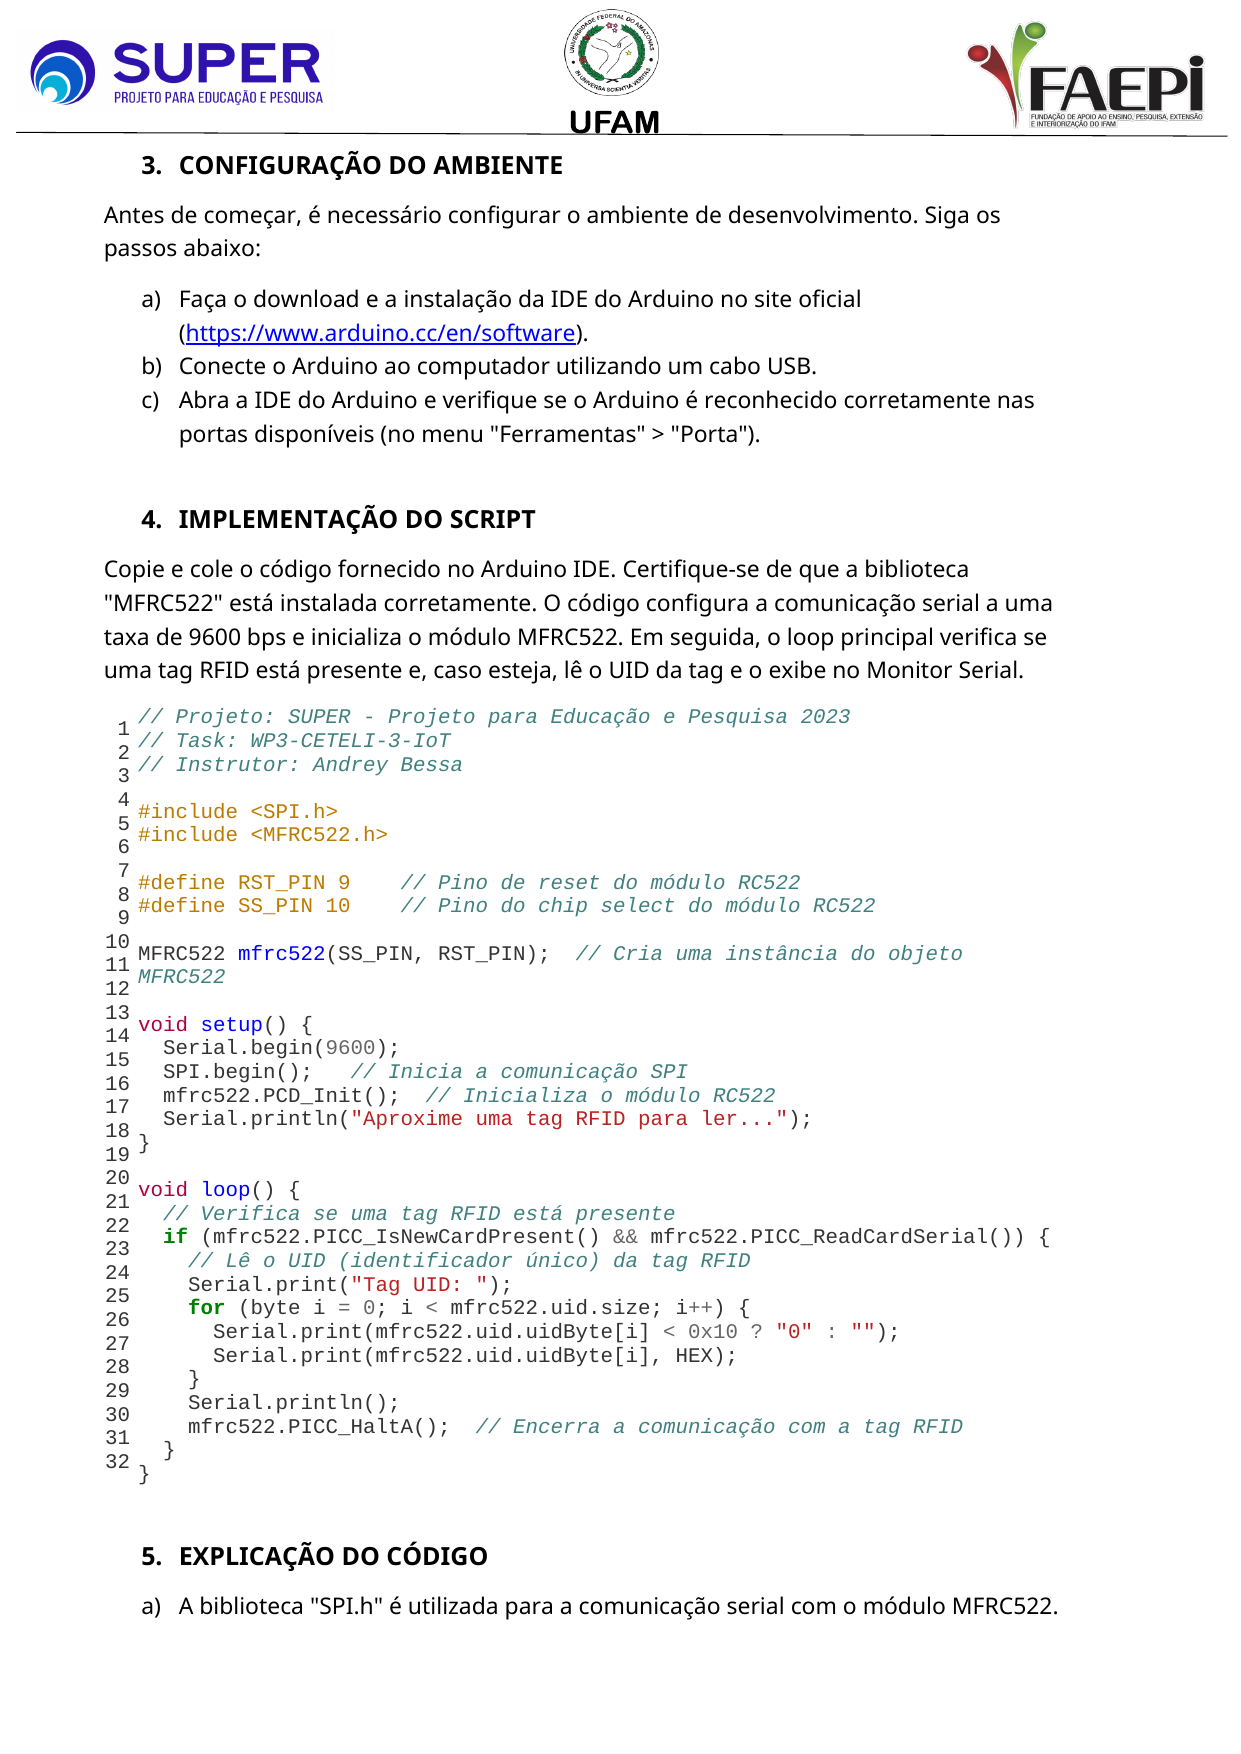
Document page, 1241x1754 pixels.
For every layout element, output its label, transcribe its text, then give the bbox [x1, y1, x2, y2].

picture [564, 9, 659, 96]
subtitle CONFIGURAÇÃO DO AMBIENTE [141, 148, 1063, 182]
list A biblioteca "SPI.h" é utilizada para a comunicação serial com o módulo MFRC522. [141, 1589, 1063, 1621]
text Antes de começar, é necessário configurar o ambiente de desenvolvimento. Siga os passos abaixo: [103, 199, 1063, 264]
picture [966, 21, 1205, 129]
table_header 1 2 3 4 5 6 7 8 9 10 11 12 13 14 15 16 17 18 19 20 21 22 23 24 25 26 27 28 29 30 31 32 [104, 705, 136, 1488]
list Abra a IDE do Arduino e verifique se o Arduino é reconhecido corretamente nas portas disponíveis (no menu "Ferramentas" > "Porta"). [141, 384, 1063, 449]
subtitle EXPLICAÇÃO DO CÓDIGO [141, 1538, 1063, 1573]
subtitle IMPLEMENTAÇÃO DO SCRIPT [141, 502, 1063, 536]
list Conecte o Arduino ao computador utilizando um cabo USB. [141, 350, 1063, 382]
table_header // Projeto: SUPER - Projeto para Educação e Pesquisa 2023 // Task: WP3-CETELI-3-IoT // Instrutor: Andrey Bessa #include <SPI.h> #include <MFRC522.h> #define RST_PIN 9 // Pino de reset do módulo RC522 #define SS_PIN 10 // Pino do chip select do módulo RC522 MFRC522 mfrc522(SS_PIN, RST_PIN); // Cria uma instância do objeto MFRC522 void setup() { Serial.begin(9600); SPI.begin(); // Inicia a comunicação SPI mfrc522.PCD_Init(); // Inicializa o módulo RC522 Serial.println("Aproxime uma tag RFID para ler..."); } void loop() { // Verifica se uma tag RFID está presente if (mfrc522.PICC_IsNewCardPresent() && mfrc522.PICC_ReadCardSerial()) { // Lê o UID (identificador único) da tag RFID Serial.print("Tag UID: "); for (byte i = 0; i < mfrc522.uid.size; i++) { Serial.print(mfrc522.uid.uidByte[i] < 0x10 ? "0" : ""); Serial.print(mfrc522.uid.uidByte[i], HEX); } Serial.println(); mfrc522.PICC_HaltA(); // Encerra a comunicação com a tag RFID } } [136, 705, 1063, 1488]
picture [14, 29, 335, 112]
list Faça o download e a instalação da IDE do Arduino no site oficial (https://www.arduino.cc/en/software). [141, 283, 1063, 348]
text Copie e cole o código fornecido no Arduino IDE. Certifique-se de que a biblioteca "MFRC522" está instalada corretamente. O código configura a comunicação serial a uma taxa de 9600 bps e inicializa o módulo MFRC522. Em seguida, o loop principal verifica se uma tag RFID está presente e, caso esteja, lê o UID da tag e o exibe no Monitor Serial. [103, 553, 1063, 686]
